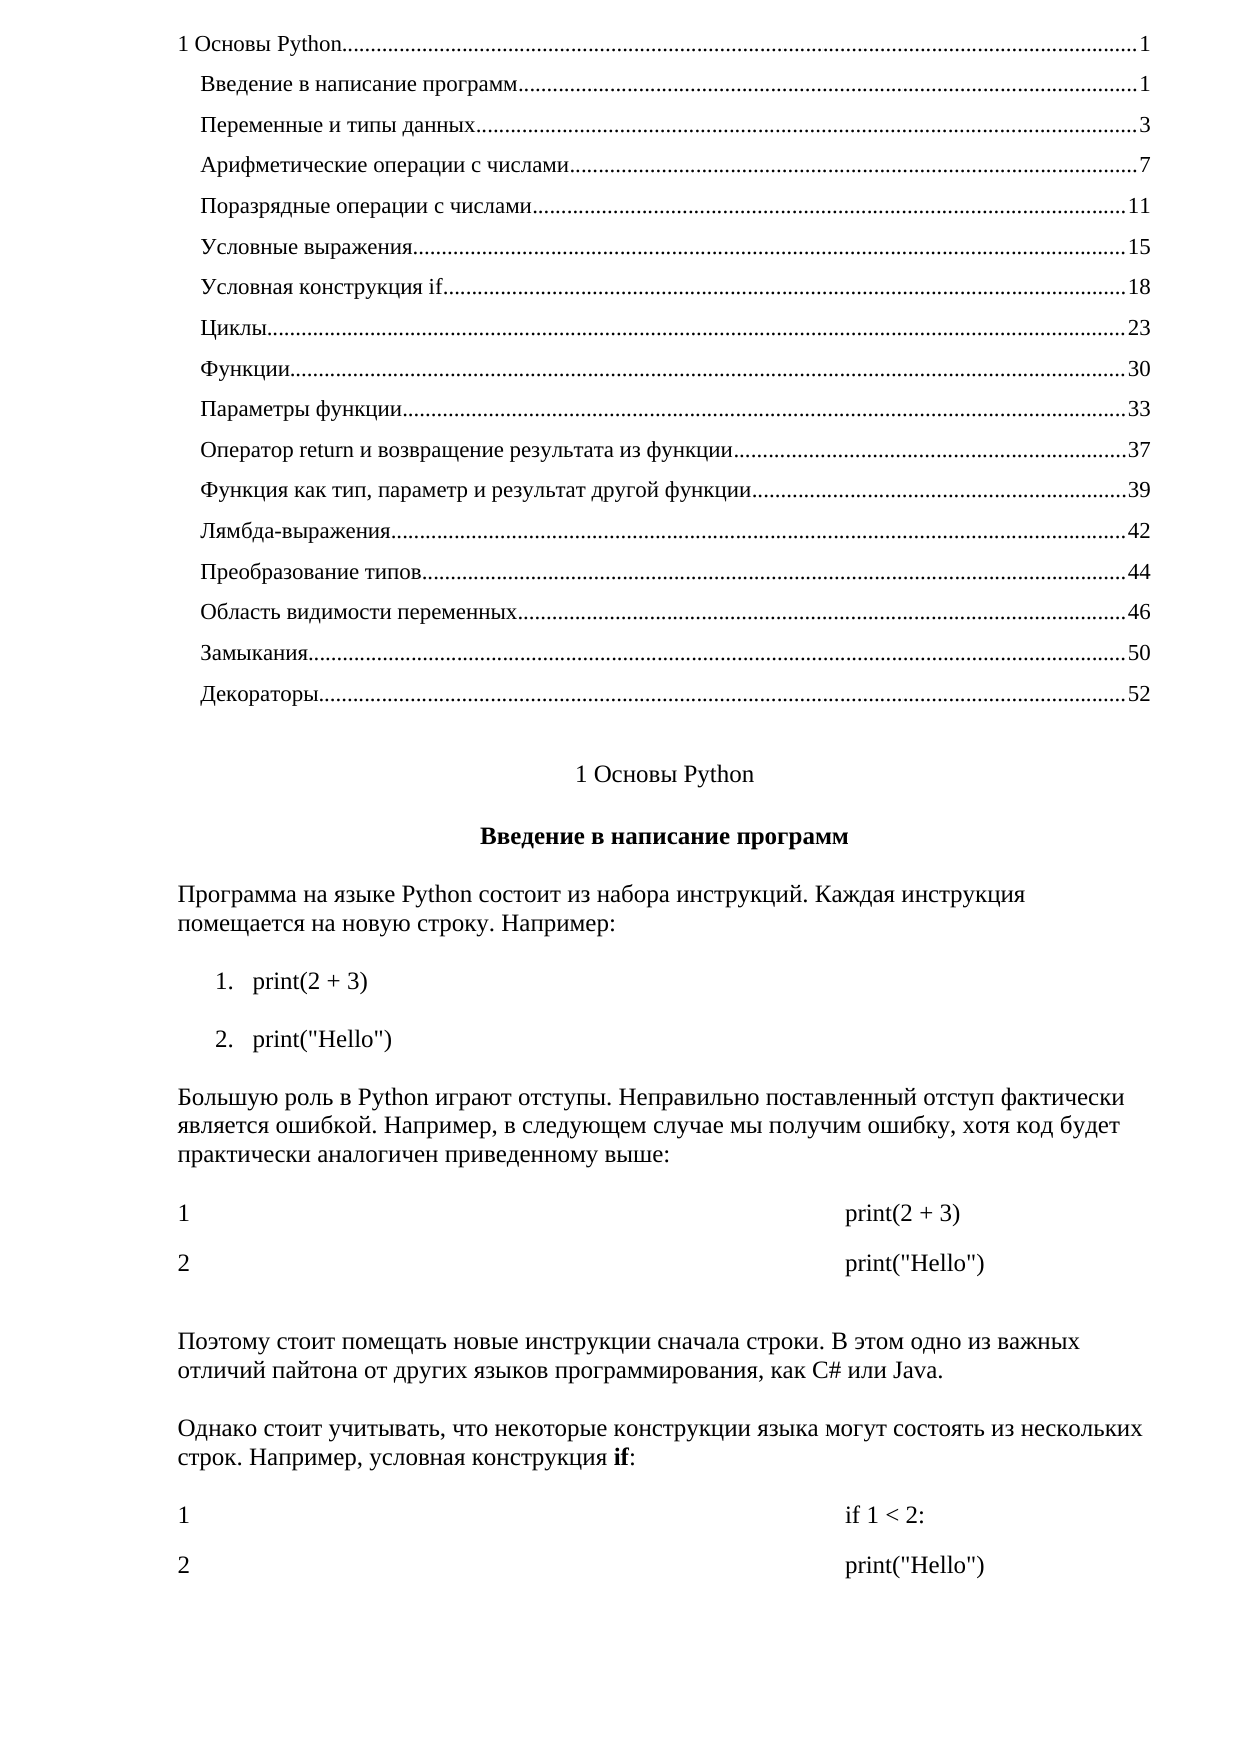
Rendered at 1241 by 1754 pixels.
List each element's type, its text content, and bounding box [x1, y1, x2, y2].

text Большую роль в Python играют отступы. Неправильно поставленный отступ фактически является ошибкой. Например, в следующем случае мы получим ошибку, хотя код будет практически аналогичен приведенному выше: [177, 1082, 1152, 1168]
text Условные выражения 15 [200, 233, 1152, 259]
text Преобразование типов 44 [200, 558, 1152, 584]
table_header 1 2 [177, 1500, 845, 1600]
table_header print(2 + 3) print("Hello") [845, 1197, 1057, 1297]
list print("Hello") [215, 1024, 1152, 1053]
text Замыкания 50 [200, 639, 1152, 665]
text Условная конструкция if 18 [200, 273, 1152, 300]
text Параметры функции 33 [200, 395, 1152, 422]
text Поразрядные операции с числами 11 [200, 192, 1152, 218]
text Введение в написание программ 1 [200, 70, 1152, 97]
text 1 Основы Python 1 [177, 29, 1152, 56]
text Поэтому стоит помещать новые инструкции сначала строки. В этом одно из важных отличий пайтона от других языков программирования, как C# или Java. [177, 1326, 1152, 1384]
text Декораторы 52 [200, 679, 1152, 706]
text Введение в написание программ [177, 821, 1152, 850]
table_header if 1 < 2: print("Hello") [845, 1500, 1057, 1600]
text Оператор return и возвращение результата из функции 37 [200, 436, 1152, 462]
table_header 1 2 [177, 1197, 845, 1297]
text Программа на языке Python состоит из набора инструкций. Каждая инструкция помещается на новую строку. Например: [177, 879, 1152, 936]
text Однако стоит учитывать, что некоторые конструкции языка могут состоять из нескольких строк. Например, условная конструкция if: [177, 1413, 1152, 1471]
text Арифметические операции с числами 7 [200, 151, 1152, 178]
text Область видимости переменных 46 [200, 598, 1152, 625]
text Переменные и типы данных 3 [200, 111, 1152, 137]
text Функции 30 [200, 354, 1152, 381]
text Функция как тип, параметр и результат другой функции 39 [200, 476, 1152, 503]
text Циклы 23 [200, 314, 1152, 340]
text 1 Основы Python [177, 759, 1152, 787]
list print(2 + 3) [215, 966, 1152, 995]
text Лямбда-выражения 42 [200, 517, 1152, 543]
